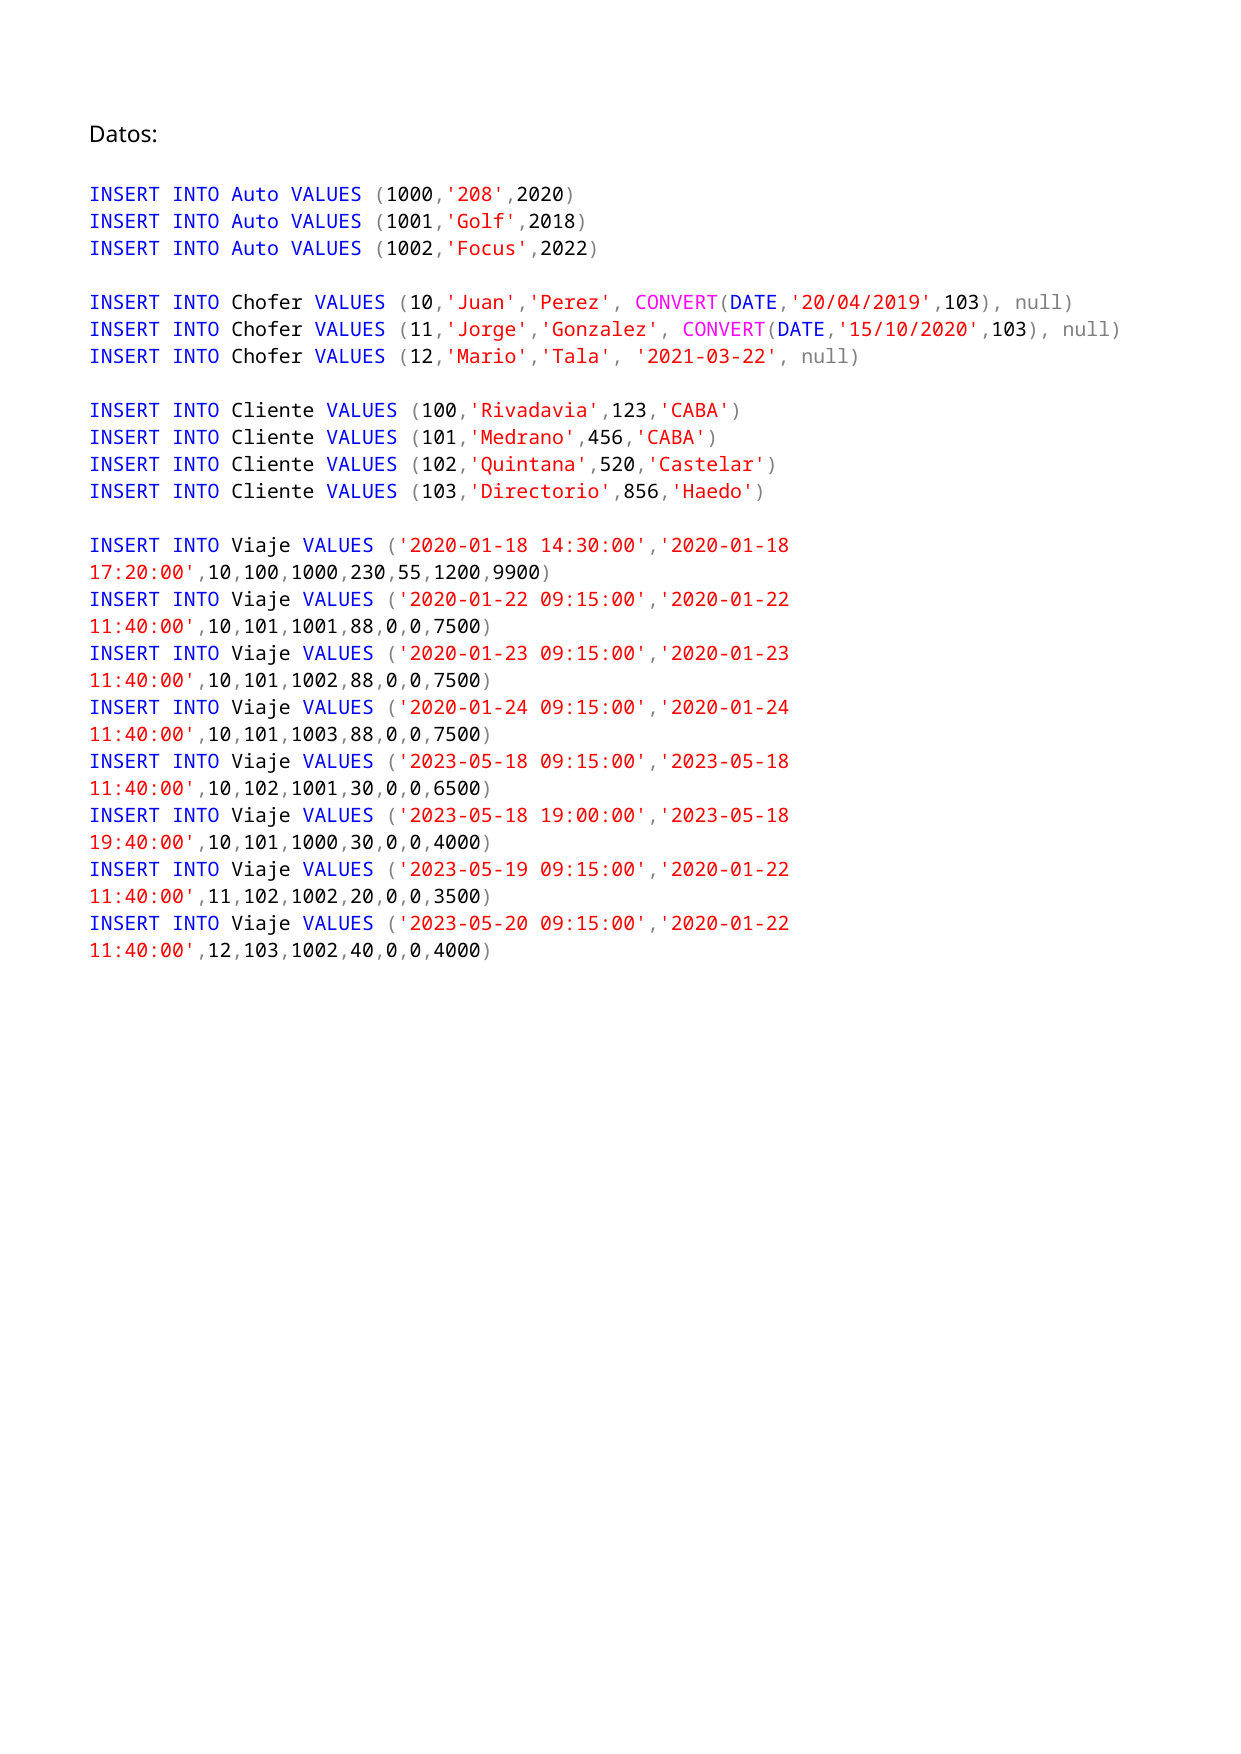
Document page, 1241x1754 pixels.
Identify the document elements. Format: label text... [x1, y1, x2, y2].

text INSERT INTO Cliente VALUES (103,'Directorio',856,'Haedo') [89, 477, 1167, 504]
text Datos: [89, 118, 1167, 149]
text INSERT INTO Viaje VALUES ('2023-05-18 09:15:00','2023-05-18 11:40:00',10,102,1001,30,0,0,6500) [89, 747, 1167, 801]
text INSERT INTO Auto VALUES (1001,'Golf',2018) [89, 208, 1167, 235]
text INSERT INTO Chofer VALUES (11,'Jorge','Gonzalez', CONVERT(DATE,'15/10/2020',103), null) [89, 316, 1167, 343]
text INSERT INTO Chofer VALUES (10,'Juan','Perez', CONVERT(DATE,'20/04/2019',103), null) [89, 289, 1167, 316]
text INSERT INTO Cliente VALUES (100,'Rivadavia',123,'CABA') [89, 397, 1167, 423]
text INSERT INTO Viaje VALUES ('2023-05-19 09:15:00','2020-01-22 11:40:00',11,102,1002,20,0,0,3500) [89, 855, 1167, 909]
text INSERT INTO Auto VALUES (1002,'Focus',2022) [89, 235, 1167, 262]
text INSERT INTO Viaje VALUES ('2023-05-18 19:00:00','2023-05-18 19:40:00',10,101,1000,30,0,0,4000) [89, 801, 1167, 855]
text INSERT INTO Viaje VALUES ('2020-01-22 09:15:00','2020-01-22 11:40:00',10,101,1001,88,0,0,7500) [89, 585, 1167, 639]
text INSERT INTO Viaje VALUES ('2020-01-18 14:30:00','2020-01-18 17:20:00',10,100,1000,230,55,1200,9900) [89, 531, 1167, 585]
text INSERT INTO Auto VALUES (1000,'208',2020) [89, 181, 1167, 208]
text INSERT INTO Chofer VALUES (12,'Mario','Tala', '2021-03-22', null) [89, 343, 1167, 369]
text INSERT INTO Viaje VALUES ('2023-05-20 09:15:00','2020-01-22 11:40:00',12,103,1002,40,0,0,4000) [89, 909, 1167, 963]
text INSERT INTO Viaje VALUES ('2020-01-24 09:15:00','2020-01-24 11:40:00',10,101,1003,88,0,0,7500) [89, 693, 1167, 747]
text INSERT INTO Cliente VALUES (102,'Quintana',520,'Castelar') [89, 451, 1167, 477]
text INSERT INTO Viaje VALUES ('2020-01-23 09:15:00','2020-01-23 11:40:00',10,101,1002,88,0,0,7500) [89, 639, 1167, 693]
text INSERT INTO Cliente VALUES (101,'Medrano',456,'CABA') [89, 423, 1167, 451]
